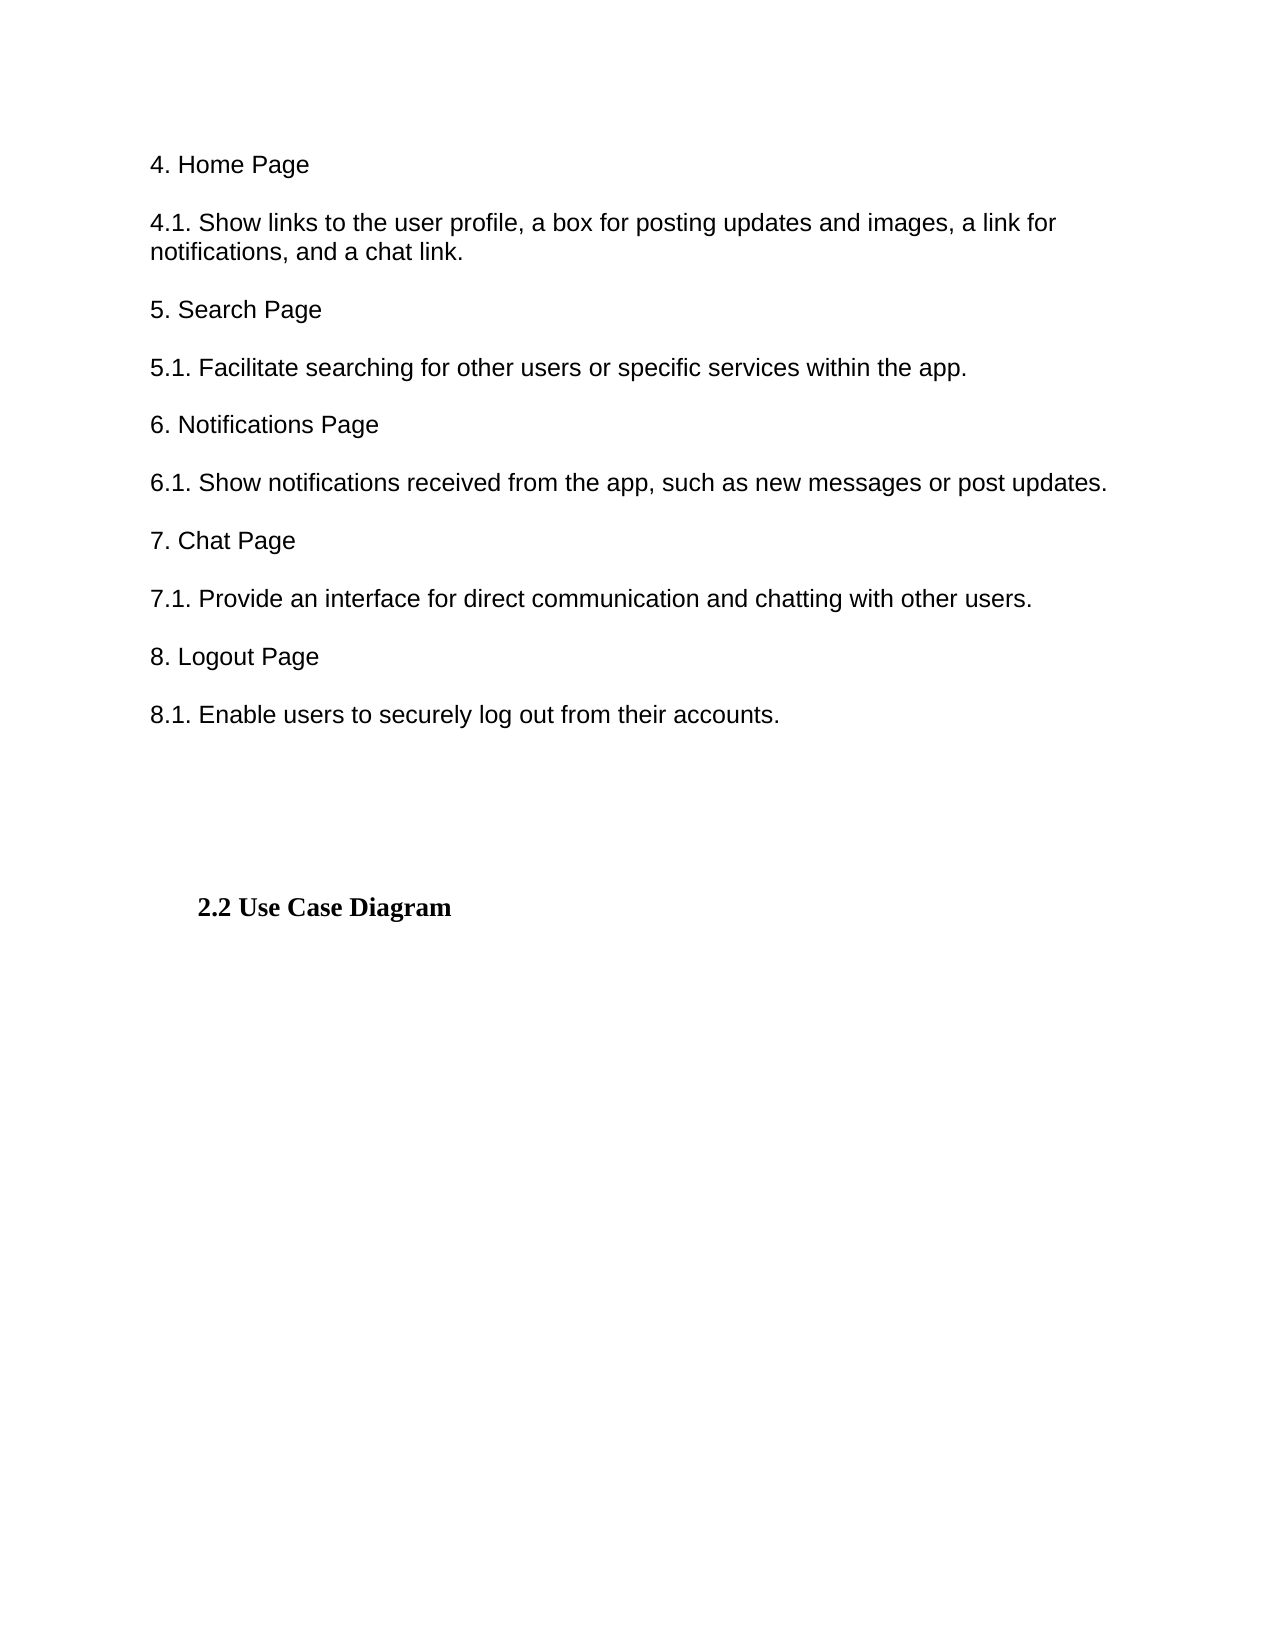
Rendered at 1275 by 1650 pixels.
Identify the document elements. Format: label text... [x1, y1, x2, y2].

text 7. Chat Page [150, 526, 1125, 555]
text 6.1. Show notifications received from the app, such as new messages or post updates. [150, 468, 1125, 497]
text 5. Search Page [150, 294, 1125, 323]
text 8. Logout Page [150, 642, 1125, 671]
text 6. Notifications Page [150, 410, 1125, 439]
text 4.1. Show links to the user profile, a box for posting updates and images, a link for notifications, and a chat link. [150, 208, 1125, 265]
text 8.1. Enable users to securely log out from their accounts. [150, 700, 1125, 729]
text 4. Home Page [150, 150, 1125, 179]
text 5.1. Facilitate searching for other users or specific services within the app. [150, 352, 1125, 381]
text 2.2 Use Case Diagram [150, 891, 1125, 922]
text 7.1. Provide an interface for direct communication and chatting with other users. [150, 584, 1125, 613]
